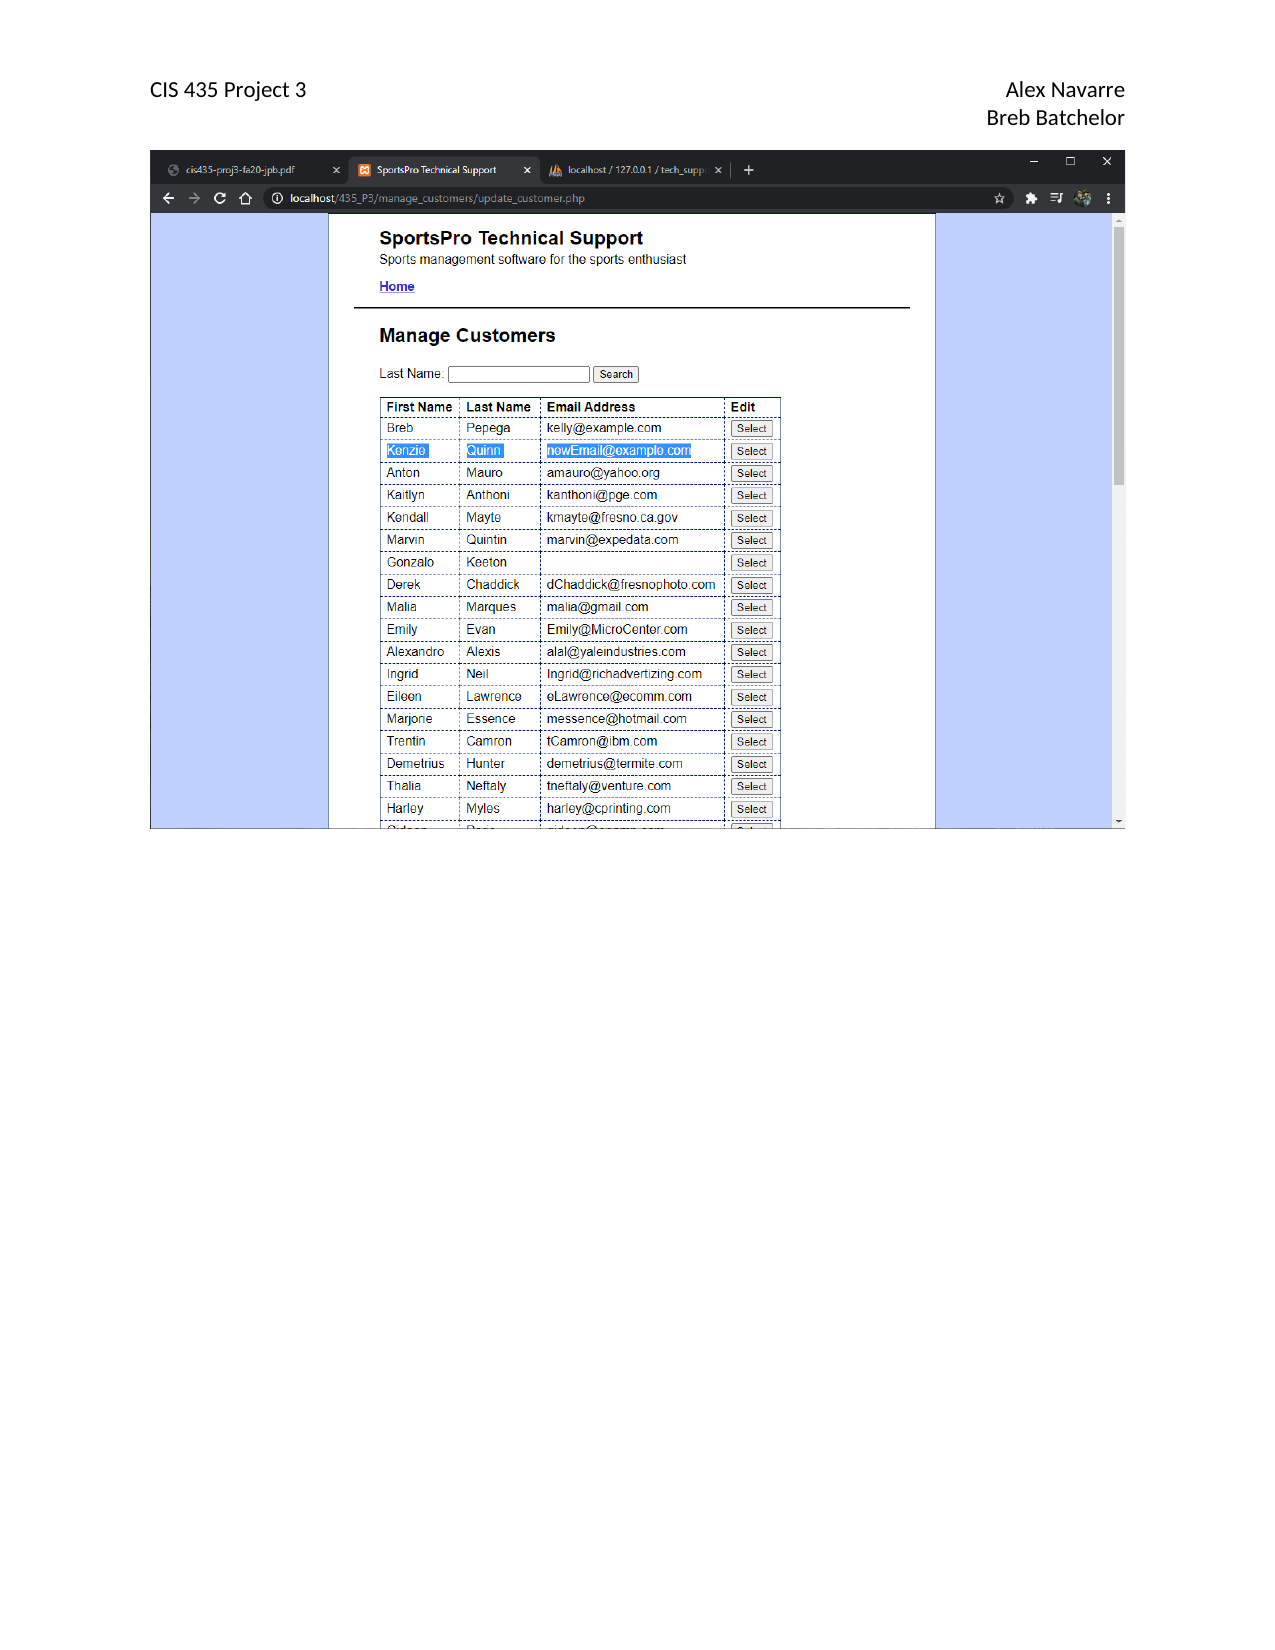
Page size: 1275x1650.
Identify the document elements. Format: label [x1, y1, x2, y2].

picture [150, 150, 1125, 829]
